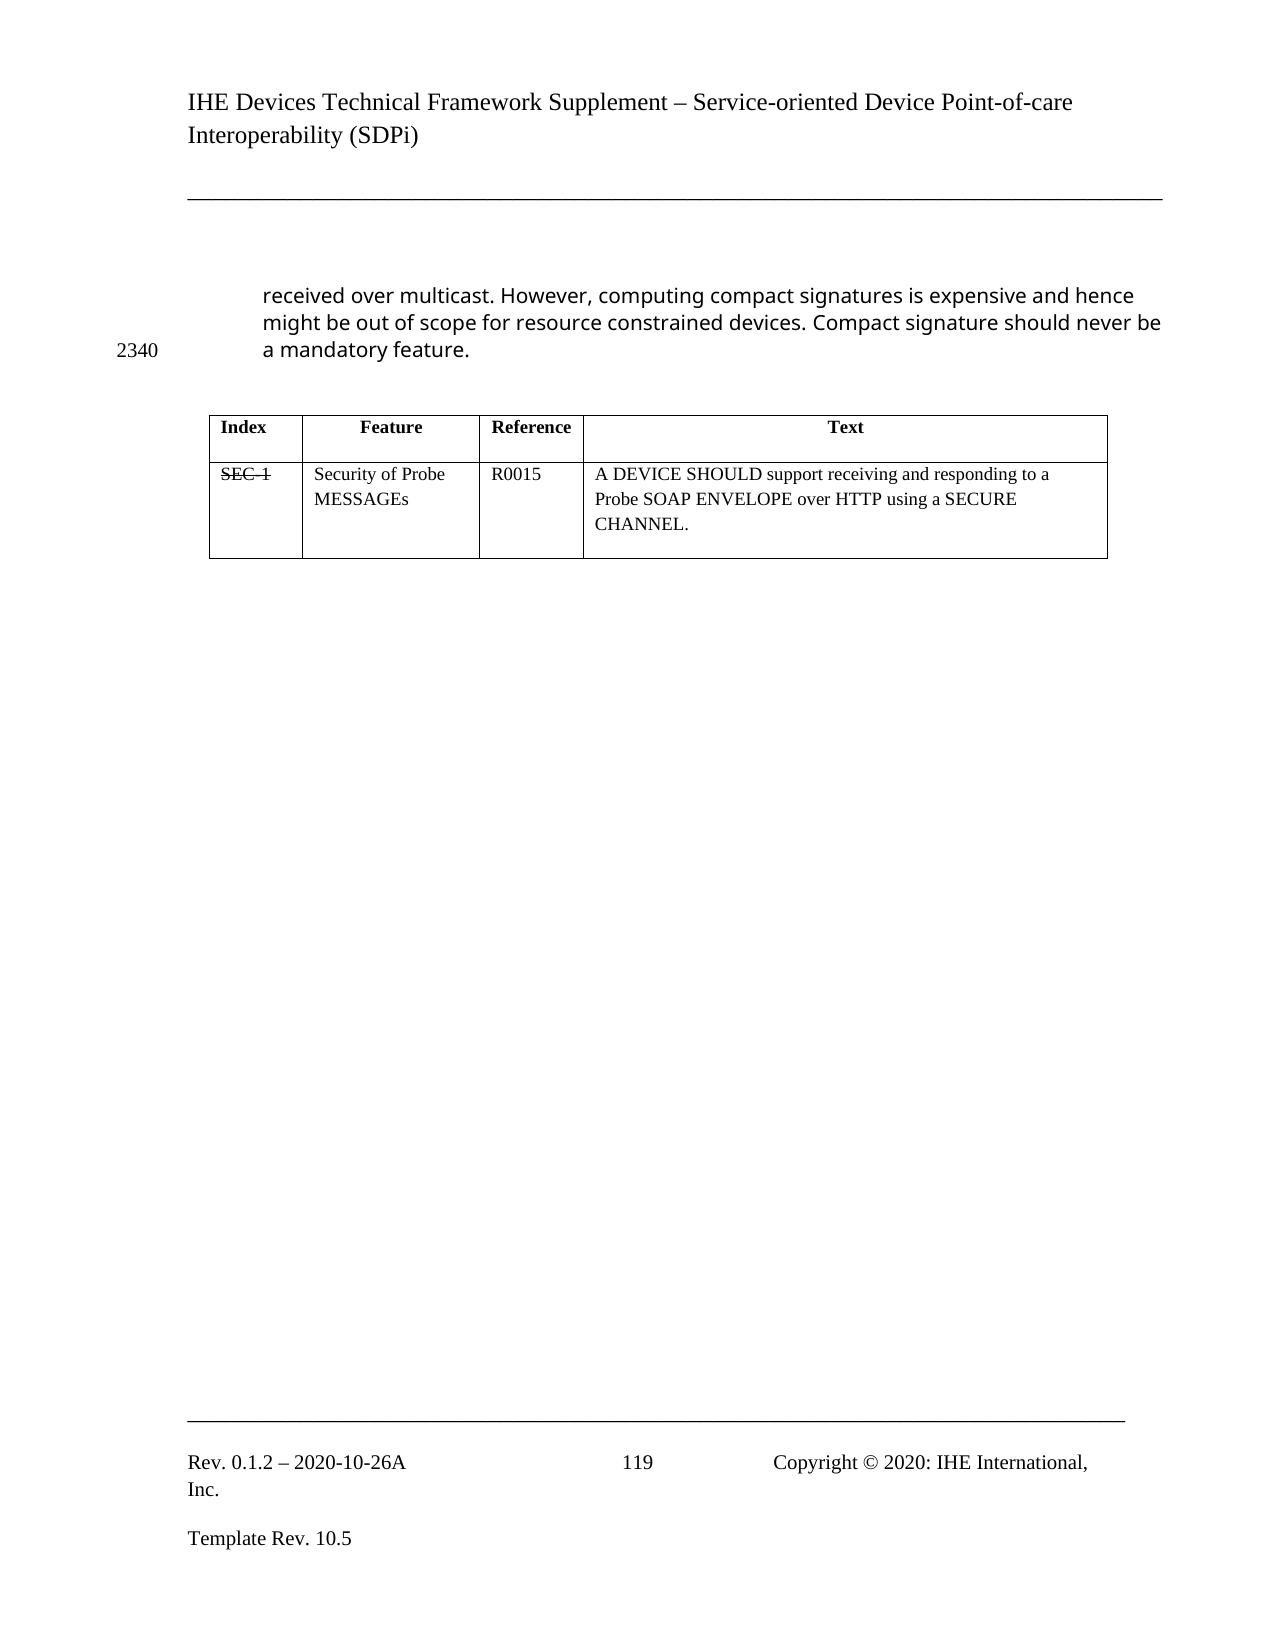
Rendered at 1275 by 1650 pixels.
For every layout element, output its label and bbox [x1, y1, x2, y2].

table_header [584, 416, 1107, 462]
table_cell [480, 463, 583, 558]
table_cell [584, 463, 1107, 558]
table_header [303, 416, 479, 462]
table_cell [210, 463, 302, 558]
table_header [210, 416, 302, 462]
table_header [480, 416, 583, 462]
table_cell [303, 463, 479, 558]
text [262, 282, 1162, 363]
